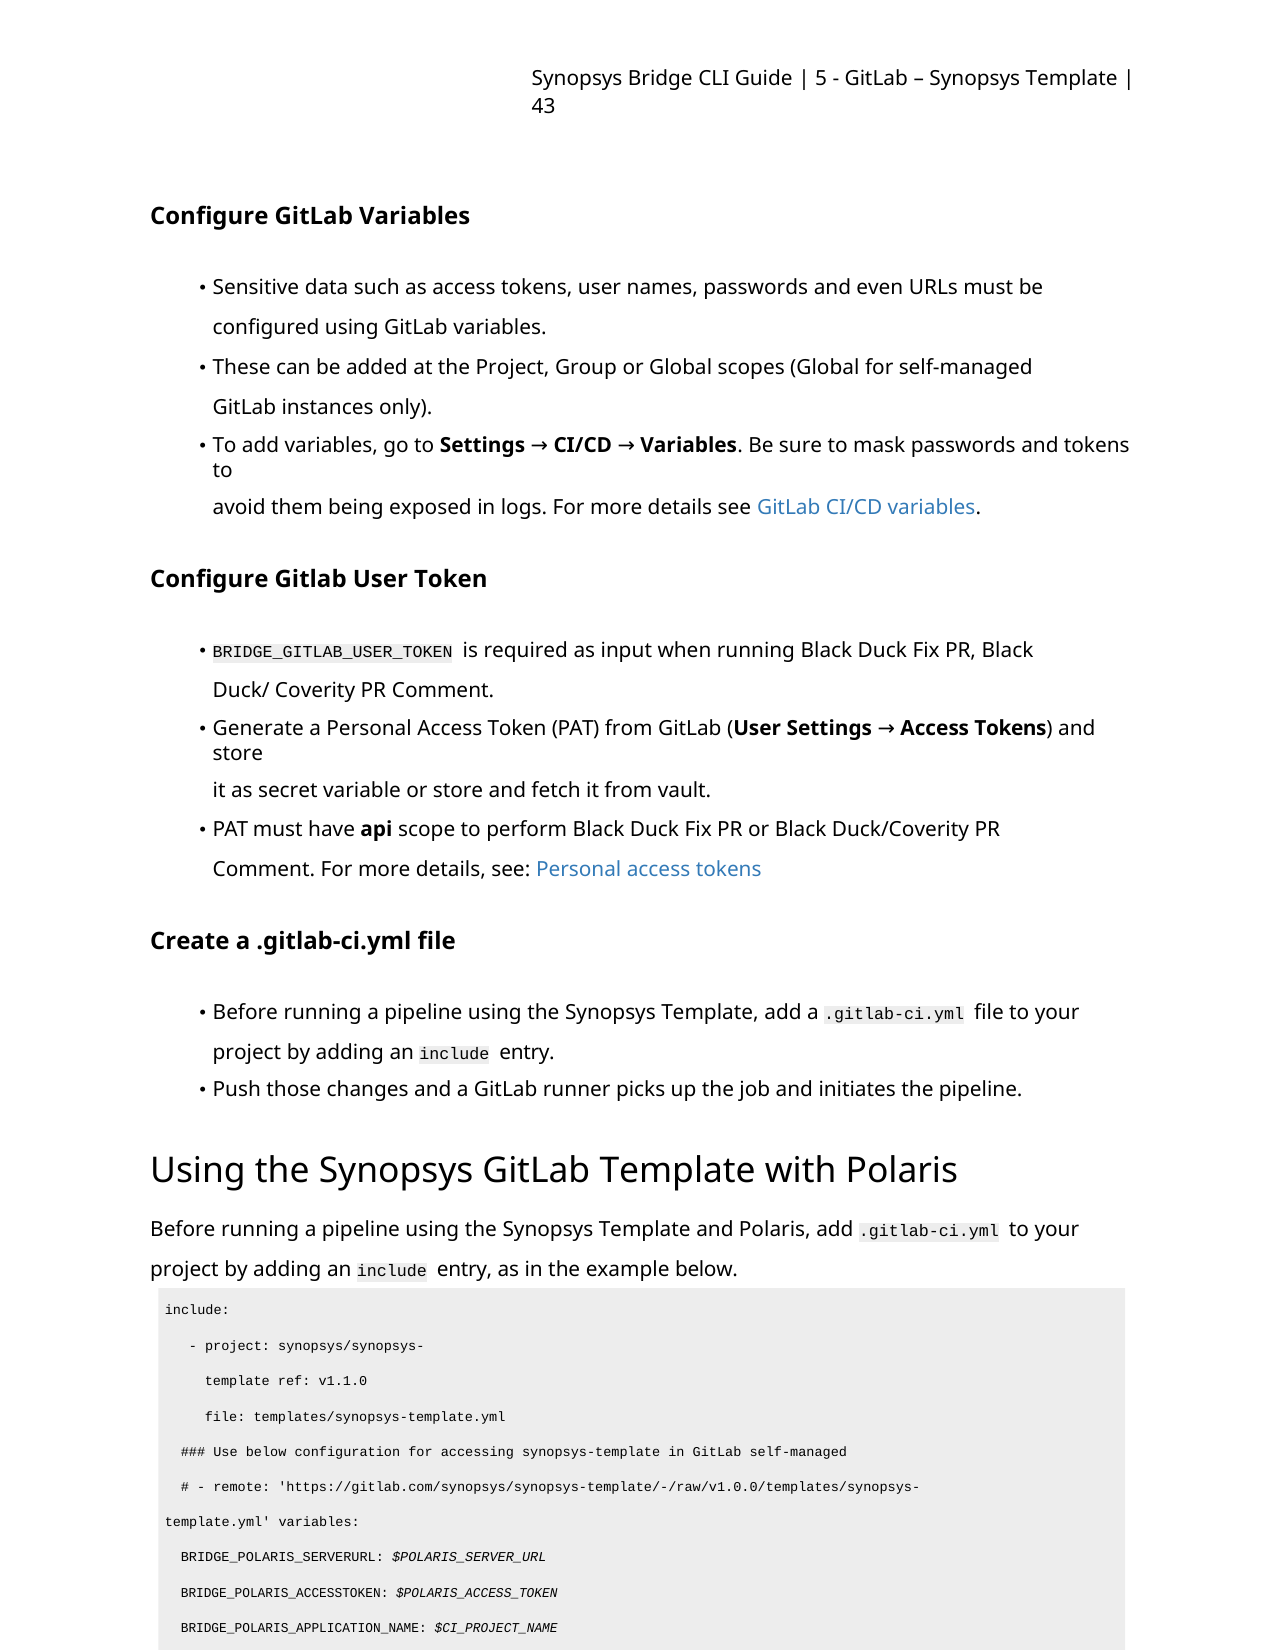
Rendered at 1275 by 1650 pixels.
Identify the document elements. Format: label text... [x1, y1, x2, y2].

subtitle Create a .gitlab-ci.yml file [150, 924, 1137, 956]
subtitle Configure GitLab Variables [150, 199, 1137, 232]
text Before running a pipeline using the Synopsys Template and Polaris, add .gitlab-ci.yml to your project by adding an include entry, as in the example below. [150, 1214, 1137, 1283]
text it as secret variable or store and fetch it from vault. [212, 776, 1137, 804]
list Before running a pipeline using the Synopsys Template, add a .gitlab-ci.yml file to your project by adding an include entry. [199, 997, 1121, 1066]
list BRIDGE_GITLAB_USER_TOKEN is required as input when running Black Duck Fix PR, Black Duck/ Coverity PR Comment. [199, 635, 1054, 704]
text avoid them being exposed in logs. For more details see GitLab CI/CD variables. [212, 492, 1137, 521]
list Push those changes and a GitLab runner picks up the job and initiates the pipeline. [199, 1077, 1137, 1102]
text Synopsys Bridge CLI Guide | 5 - GitLab – Synopsys Template | 43 [531, 63, 1137, 120]
subtitle Using the Synopsys GitLab Template with Polaris [150, 1144, 1137, 1192]
list Sensitive data such as access tokens, user names, passwords and even URLs must be configured using GitLab variables. [199, 272, 1111, 341]
list These can be added at the Project, Group or Global scopes (Global for self-managed GitLab instances only). [199, 352, 1053, 421]
list PAT must have api scope to perform Black Duck Fix PR or Black Duck/Coverity PR Comment. For more details, see: Personal access tokens [199, 814, 1102, 883]
list To add variables, go to Settings → CI/CD → Variables. Be sure to mask passwords and tokens to [199, 432, 1137, 482]
list Generate a Personal Access Token (PAT) from GitLab (User Settings → Access Tokens) and store [199, 715, 1137, 765]
subtitle Configure Gitlab User Token [150, 562, 1137, 595]
